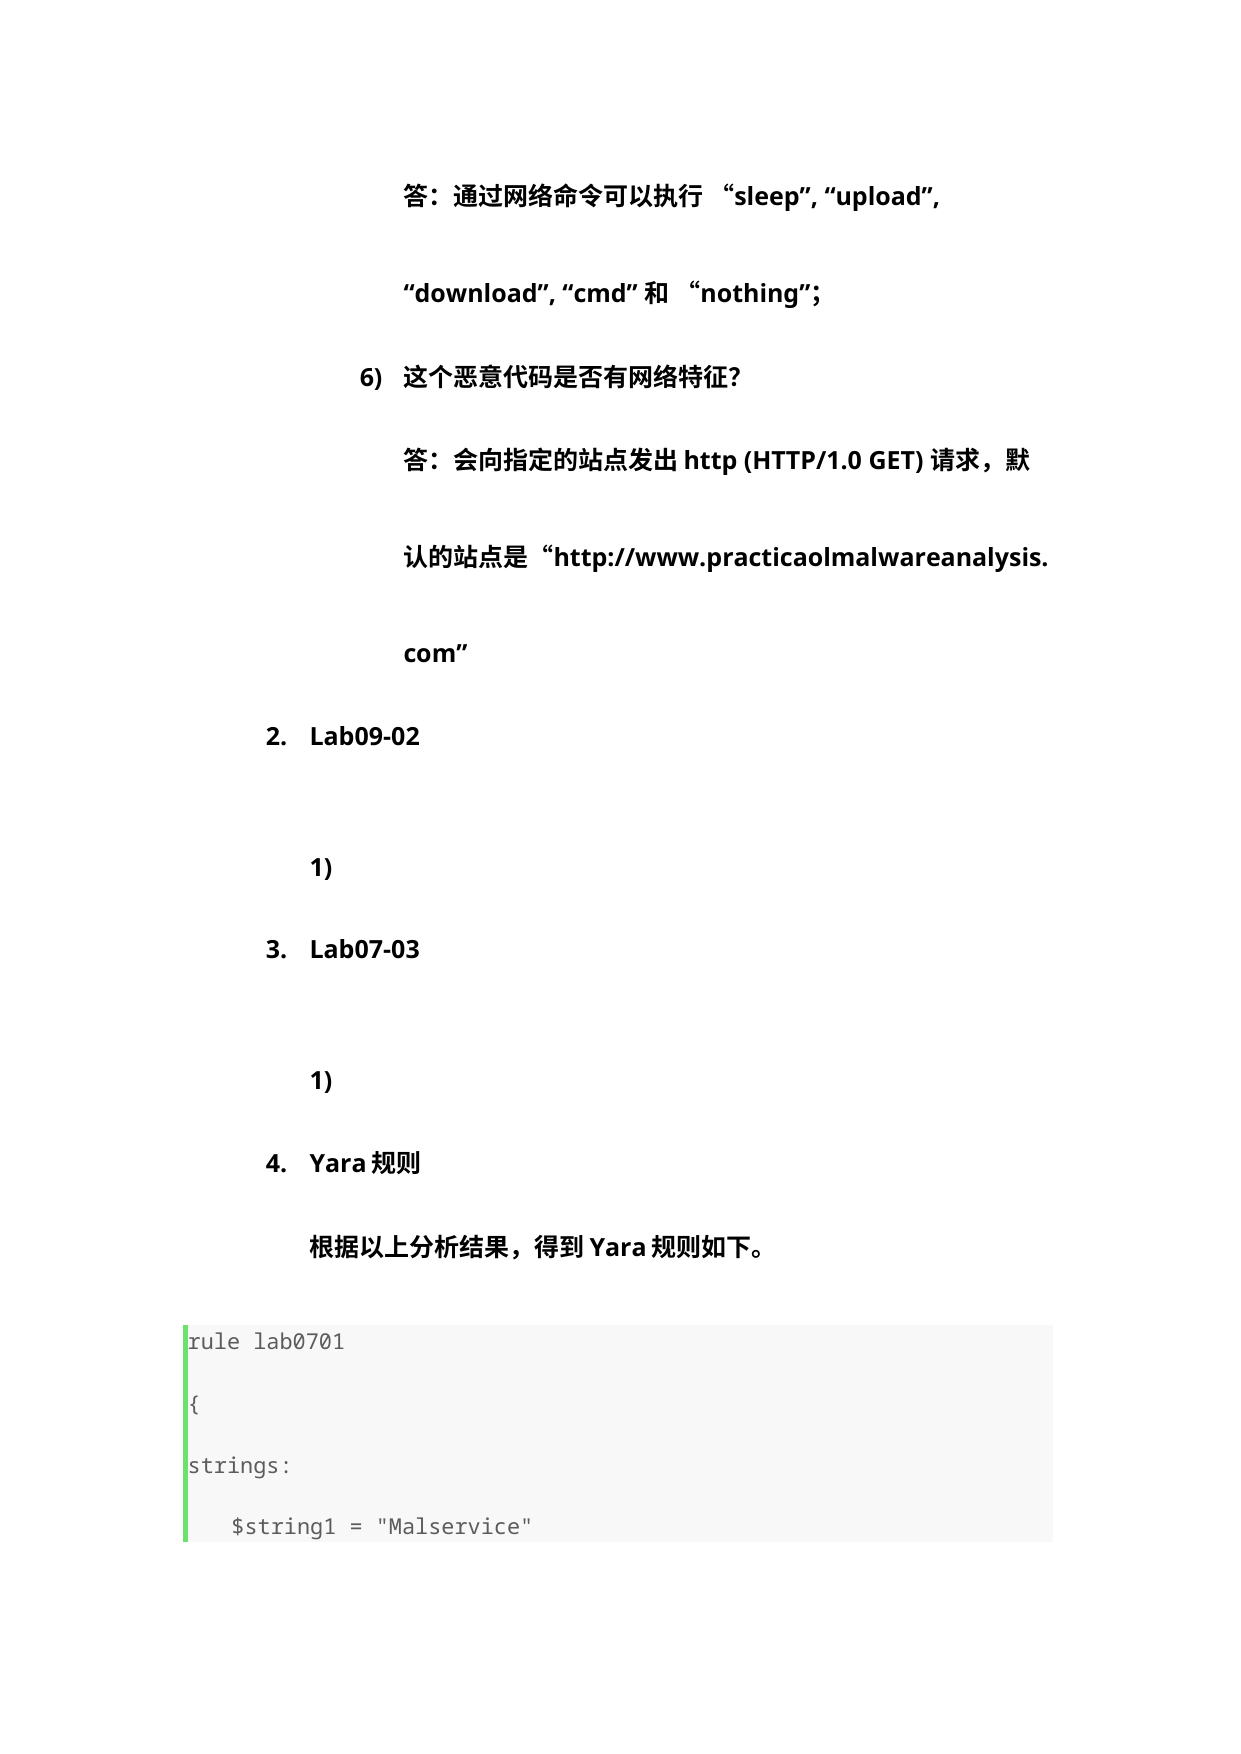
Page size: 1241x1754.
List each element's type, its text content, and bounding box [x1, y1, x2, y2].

text strings: [188, 1448, 1053, 1481]
text rule lab0701 [188, 1325, 1053, 1357]
list 根据以上分析结果，得到Yara规则如下。 [309, 1213, 1053, 1278]
list Lab09-02 [266, 703, 1053, 768]
list 这个恶意代码是否有网络特征？ [359, 343, 1053, 408]
list 答：通过网络命令可以执行 “sleep”, “upload”, “download”, “cmd” 和 “nothing”； [403, 162, 1053, 324]
text $string1 = "Malservice" [188, 1510, 1053, 1542]
list Yara规则 [266, 1129, 1053, 1194]
list Lab07-03 [266, 916, 1053, 981]
list 答：会向指定的站点发出http (HTTP/1.0 GET) 请求，默认的站点是“http://www.practicaolmalwareanalysis.com” [403, 426, 1053, 686]
text { [188, 1387, 1053, 1419]
